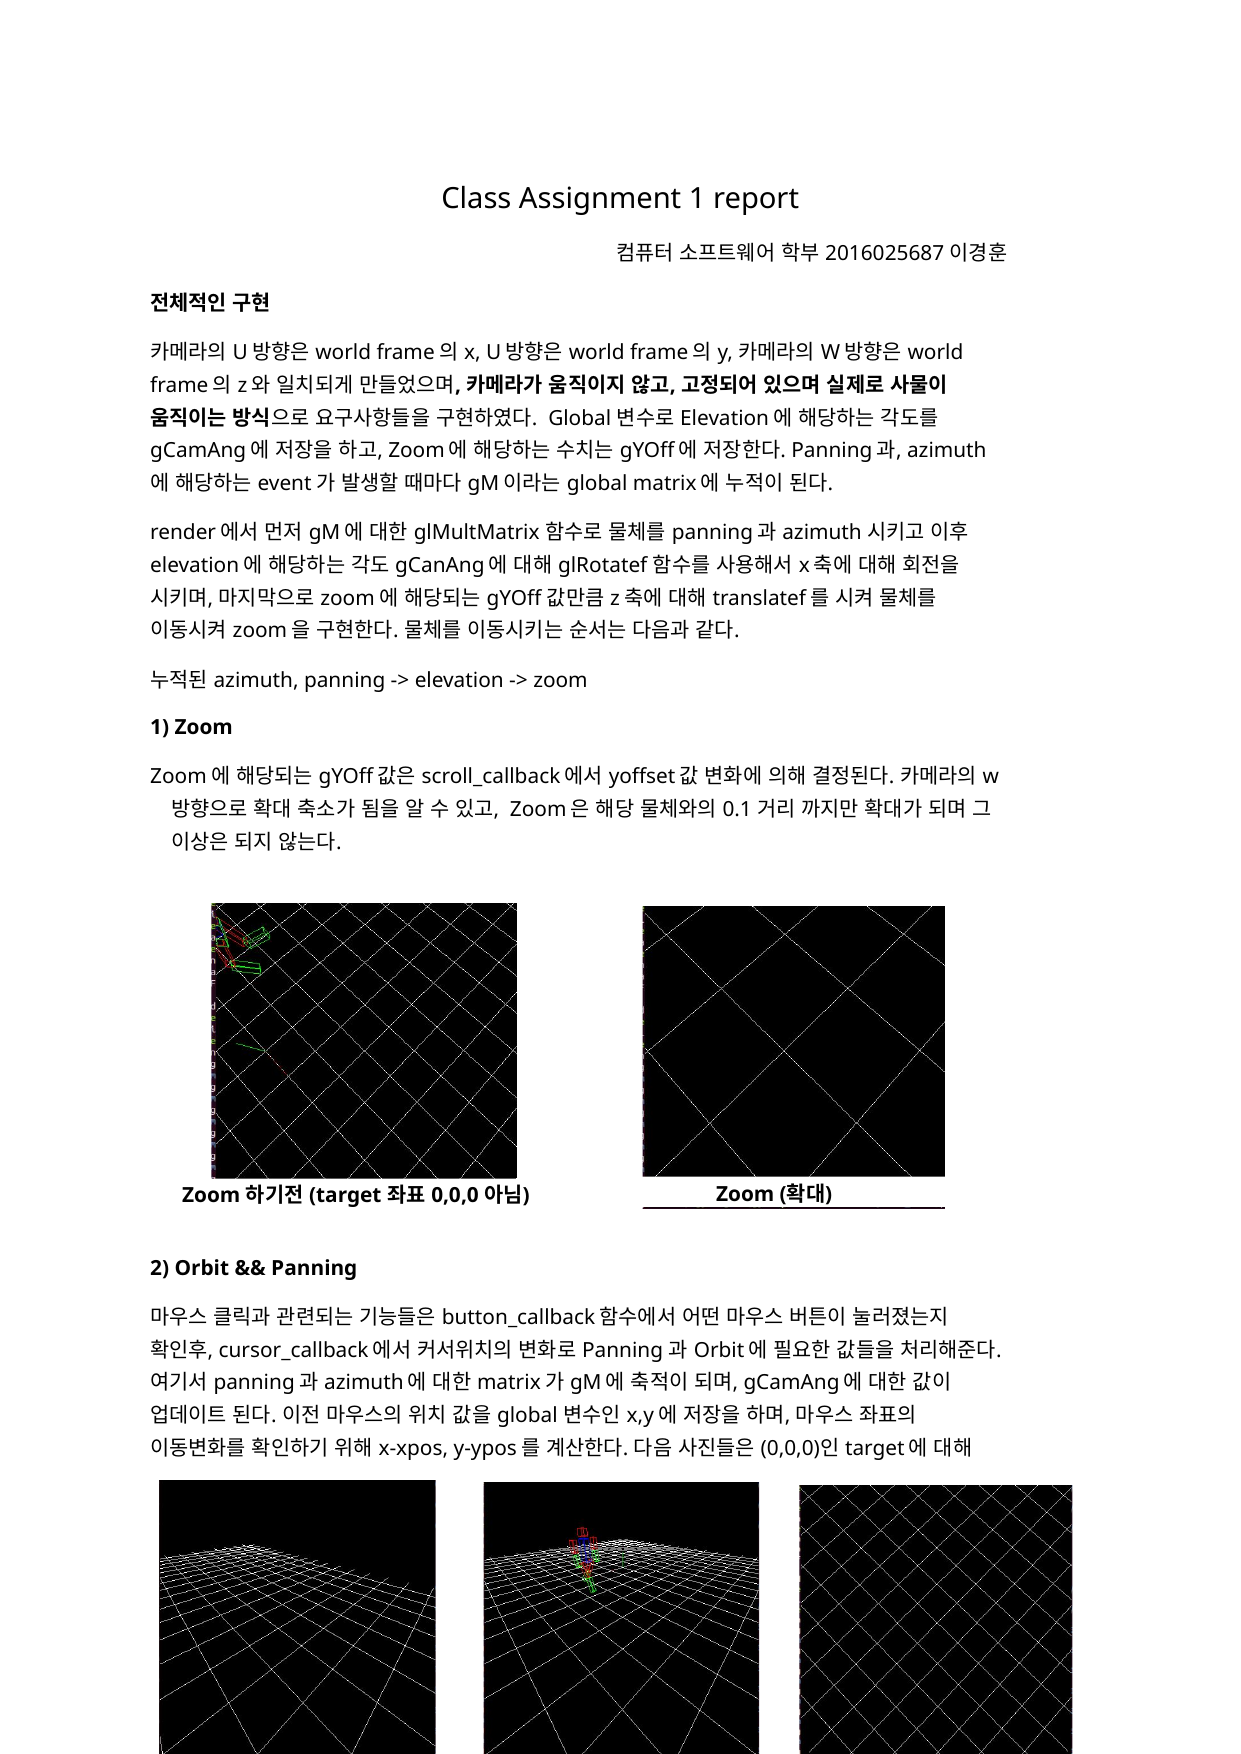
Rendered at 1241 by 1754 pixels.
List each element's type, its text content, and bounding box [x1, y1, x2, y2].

picture [483, 1482, 760, 1754]
text Class Assignment 1 report [150, 177, 1090, 217]
text 1) Zoom [150, 712, 1007, 741]
text 전체적인 구현 [150, 286, 1007, 316]
text 컴퓨터 소프트웨어 학부 2016025687 이경훈 [150, 237, 1007, 267]
text 카메라의 U방향은 world frame의 x, U방향은 world frame의 y, 카메라의 W방향은 world frame의 z와 일치되게 만들었으며, 카메라가 움직이지 않고, 고정되어 있으며 실제로 사물이 움직이는 방식으로 요구사항들을 구현하였다. Global 변수로 Elevation에 해당하는 각도를 gCamAng에 저장을 하고, Zoom에 해당하는 수치는 gYOff에 저장한다. Panning과, azimuth에 해당하는 event가 발생할 때마다 gM이라는 global matrix에 누적이 된다. [150, 335, 1007, 496]
picture [210, 903, 517, 1178]
text 2) Orbit && Panning [150, 1253, 1007, 1281]
text 누적된 azimuth, panning -> elevation -> zoom [150, 663, 1007, 693]
picture [642, 906, 945, 1176]
picture [799, 1485, 1073, 1754]
picture [159, 1480, 436, 1754]
text render에서 먼저 gM에 대한 glMultMatrix 함수로 물체를 panning과 azimuth 시키고 이후 elevation에 해당하는 각도 gCanAng에 대해 glRotatef 함수를 사용해서 x축에 대해 회전을 시키며, 마지막으로 zoom에 해당되는 gYOff 값만큼 z축에 대해 translatef를 시켜 물체를 이동시켜 zoom을 구현한다. 물체를 이동시키는 순서는 다음과 같다. [150, 516, 1007, 644]
text Zoom에 해당되는 gYOff값은 scroll_callback에서 yoffset값 변화에 의해 결정된다. 카메라의 w방향으로 확대 축소가 됨을 알 수 있고, Zoom은 해당 물체와의 0.1 거리 까지만 확대가 되며 그 이상은 되지 않는다. [150, 760, 1007, 855]
